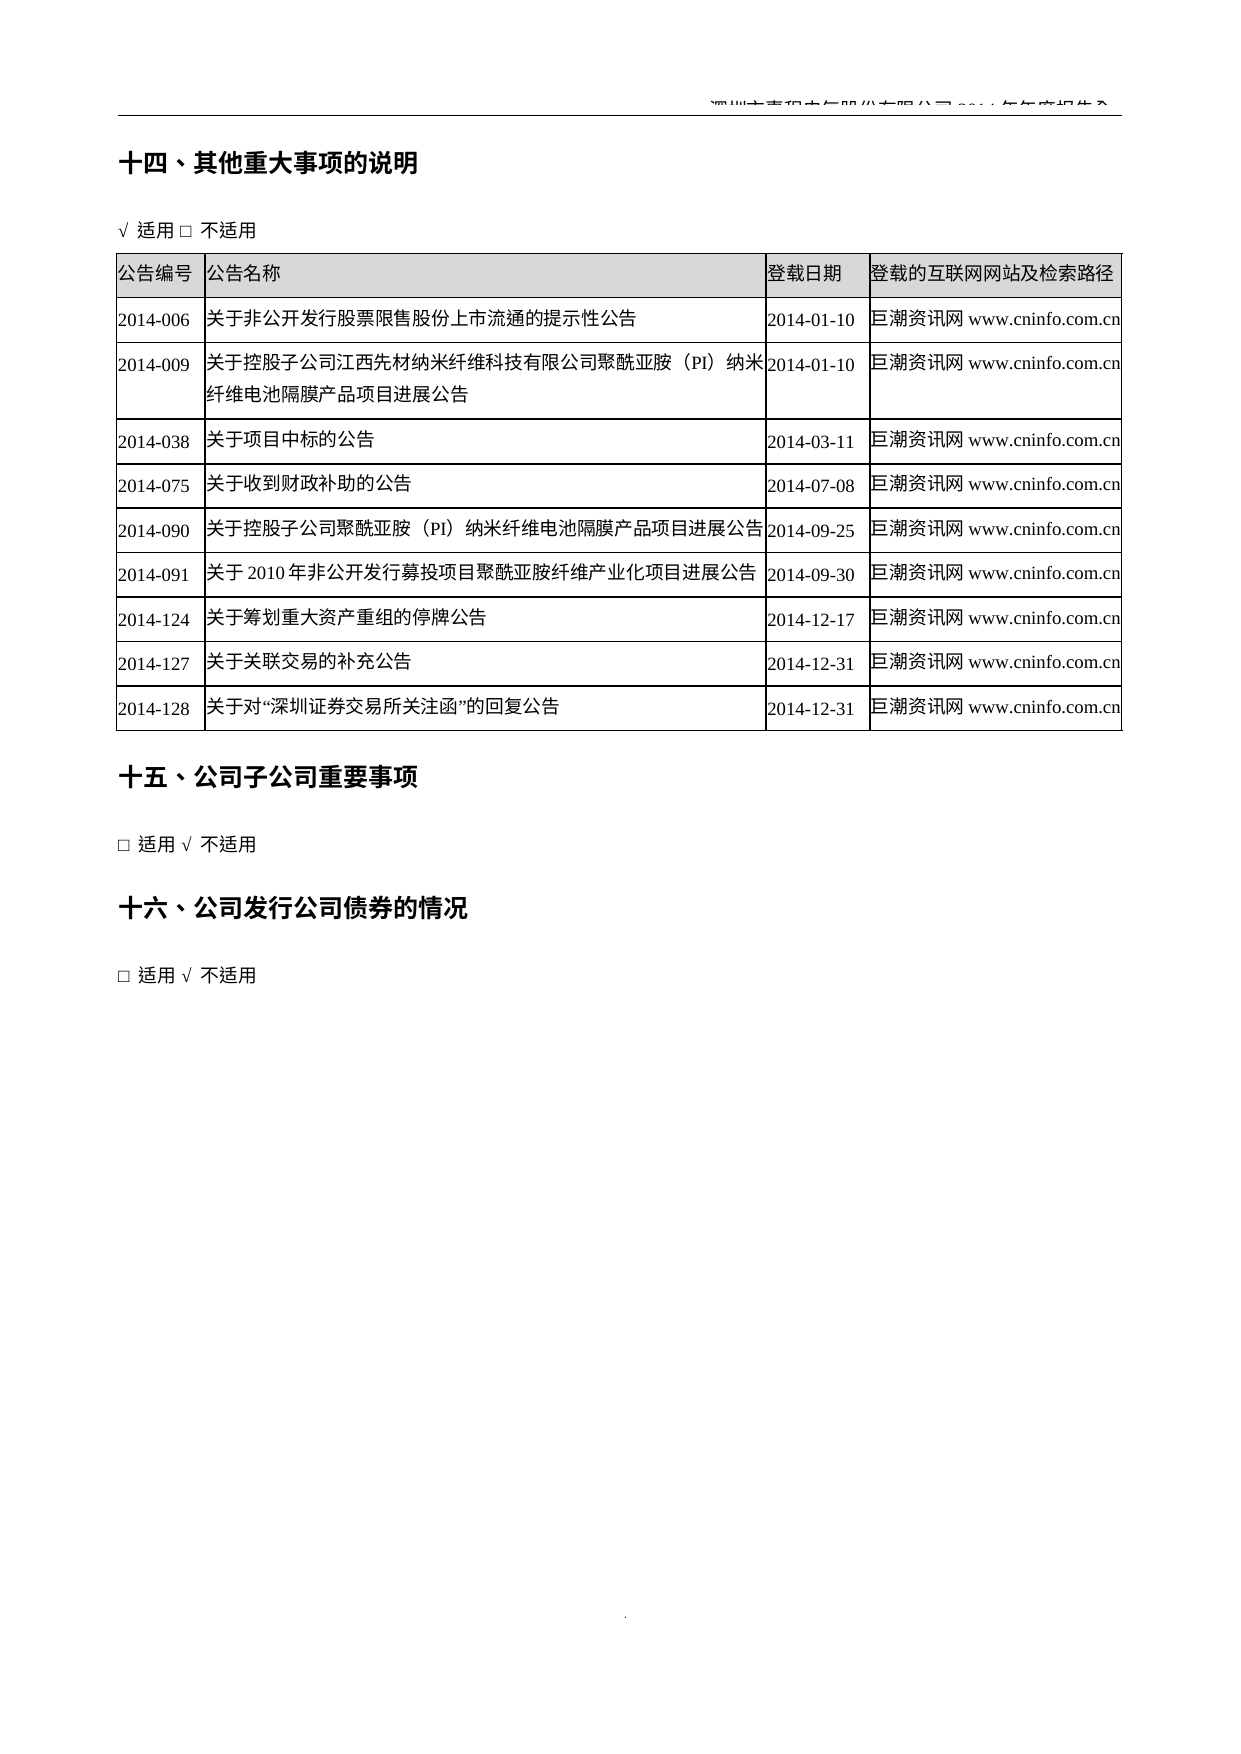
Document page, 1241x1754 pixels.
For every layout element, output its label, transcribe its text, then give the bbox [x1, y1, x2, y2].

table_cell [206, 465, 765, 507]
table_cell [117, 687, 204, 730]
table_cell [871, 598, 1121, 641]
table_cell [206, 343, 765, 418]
text √ 适用 □ 不适用 [118, 217, 1136, 242]
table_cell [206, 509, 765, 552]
text □ 适用 √ 不适用 [118, 831, 1136, 857]
subtitle 十六、公司发行公司债券的情况 [118, 891, 1136, 925]
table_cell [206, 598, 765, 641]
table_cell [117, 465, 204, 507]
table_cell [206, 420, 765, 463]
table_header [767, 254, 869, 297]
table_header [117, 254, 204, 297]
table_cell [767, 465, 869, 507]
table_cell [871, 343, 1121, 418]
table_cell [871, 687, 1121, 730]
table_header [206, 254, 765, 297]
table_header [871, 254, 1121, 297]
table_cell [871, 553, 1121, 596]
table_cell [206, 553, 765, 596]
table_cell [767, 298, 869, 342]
subtitle 十四、其他重大事项的说明 [118, 145, 1136, 179]
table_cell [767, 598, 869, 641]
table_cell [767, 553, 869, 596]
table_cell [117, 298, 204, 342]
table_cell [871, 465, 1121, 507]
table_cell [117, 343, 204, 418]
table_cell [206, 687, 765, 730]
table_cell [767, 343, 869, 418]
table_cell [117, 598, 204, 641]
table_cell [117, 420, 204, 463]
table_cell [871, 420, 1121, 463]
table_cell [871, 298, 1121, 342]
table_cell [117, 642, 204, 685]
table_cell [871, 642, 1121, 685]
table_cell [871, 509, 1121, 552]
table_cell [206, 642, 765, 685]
subtitle 十五、公司子公司重要事项 [118, 759, 1136, 794]
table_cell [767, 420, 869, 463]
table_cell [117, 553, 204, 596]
text □ 适用 √ 不适用 [118, 963, 1136, 988]
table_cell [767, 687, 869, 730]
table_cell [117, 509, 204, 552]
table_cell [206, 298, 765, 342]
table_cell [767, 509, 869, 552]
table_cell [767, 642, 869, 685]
